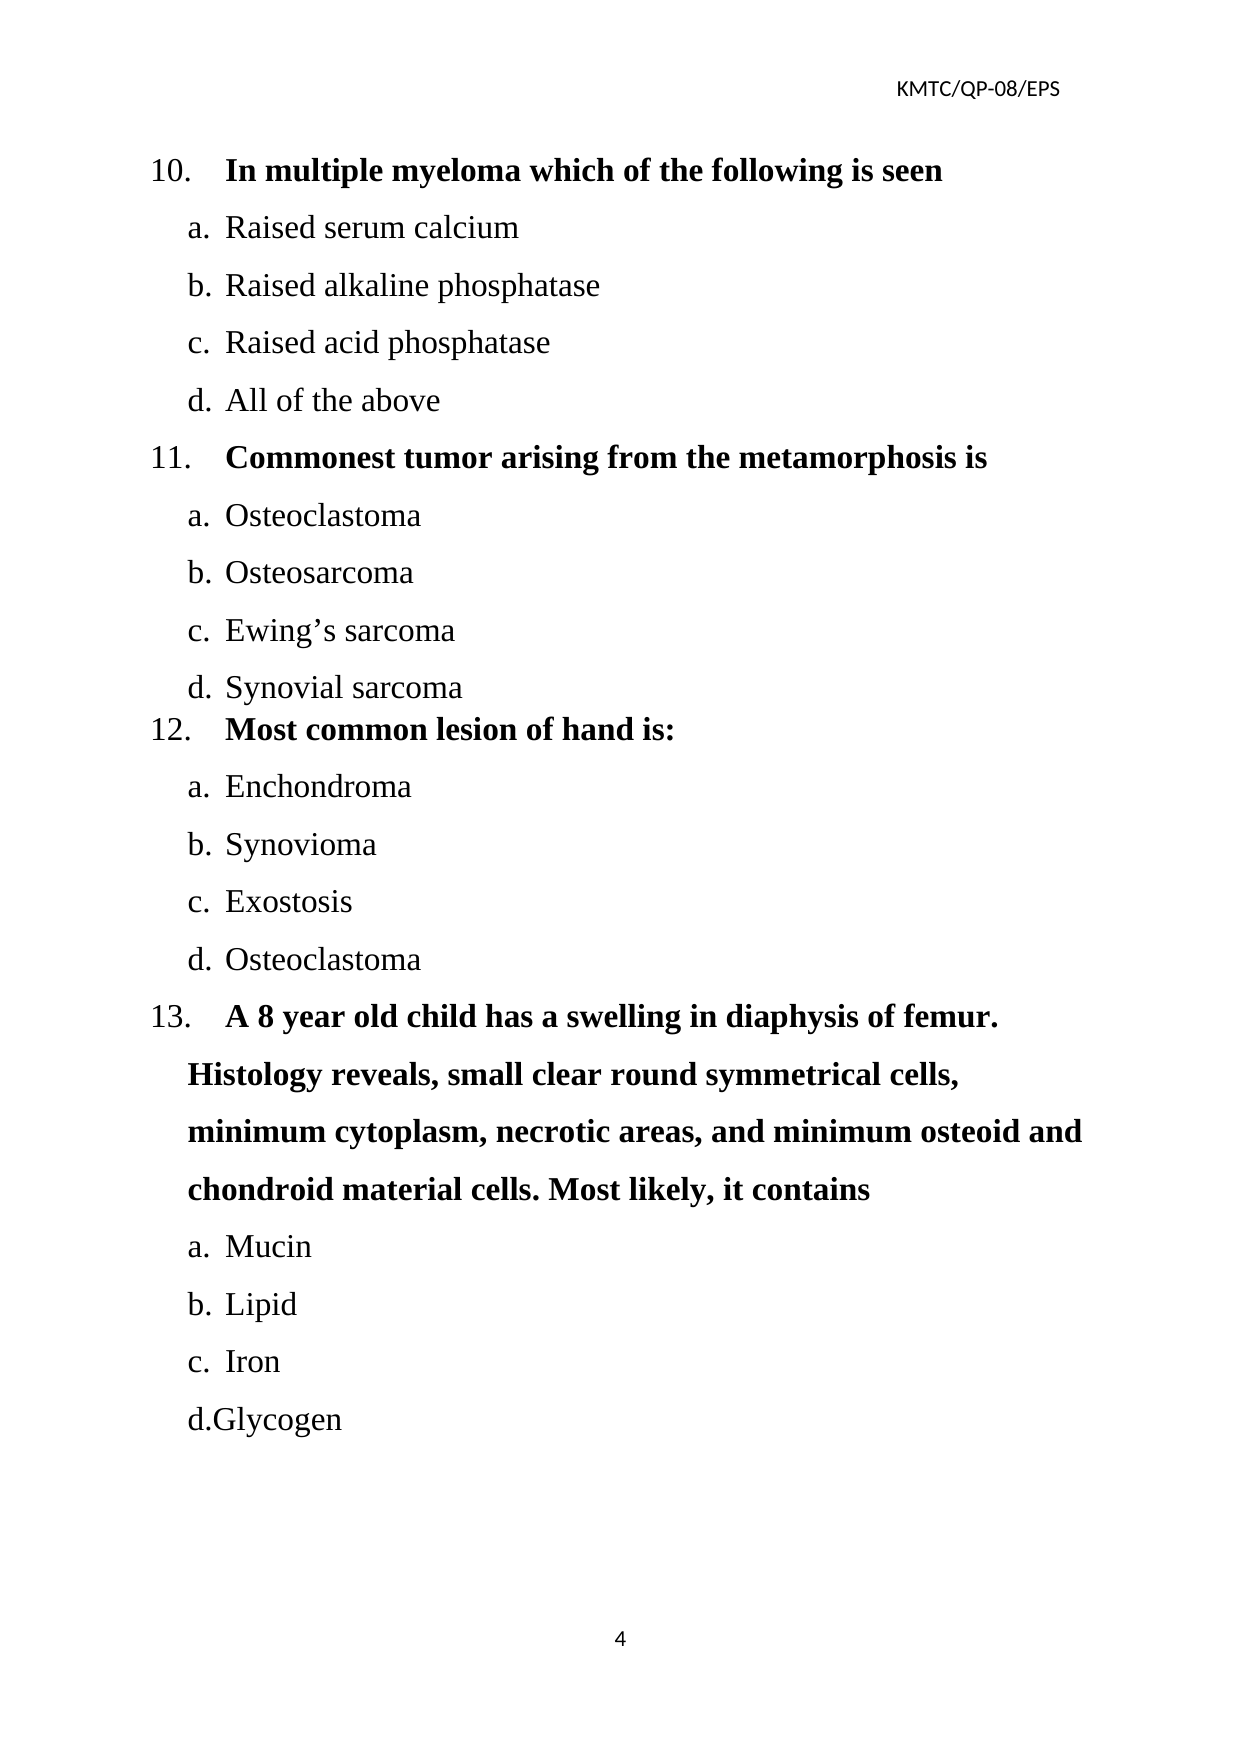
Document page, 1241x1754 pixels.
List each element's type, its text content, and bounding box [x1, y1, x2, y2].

list Commonest tumor arising from the metamorphosis is [150, 437, 1090, 476]
list Raised serum calcium [187, 207, 1090, 246]
list Mucin [187, 1226, 1090, 1265]
list Ewing’s sarcoma [187, 610, 1090, 648]
list Iron [187, 1341, 1090, 1380]
list Raised alkaline phosphatase [187, 265, 1090, 303]
list Raised acid phosphatase [187, 322, 1090, 361]
list Most common lesion of hand is: [150, 709, 1090, 747]
list d.Glycogen [187, 1399, 1090, 1437]
list Exostosis [187, 881, 1090, 920]
list All of the above [187, 380, 1090, 418]
list Osteoclastoma [187, 495, 1090, 533]
list In multiple myeloma which of the following is seen [150, 150, 1090, 188]
list Osteoclastoma [187, 939, 1090, 977]
list Lipid [187, 1284, 1090, 1322]
list Osteosarcoma [187, 552, 1090, 591]
list Synovioma [187, 824, 1090, 862]
list Synovial sarcoma [187, 667, 1090, 706]
list Enchondroma [187, 766, 1090, 805]
list A 8 year old child has a swelling in diaphysis of femur. Histology reveals, small clear round symmetrical cells, minimum cytoplasm, necrotic areas, and minimum osteoid and chondroid material cells. Most likely, it contains [150, 996, 1090, 1207]
